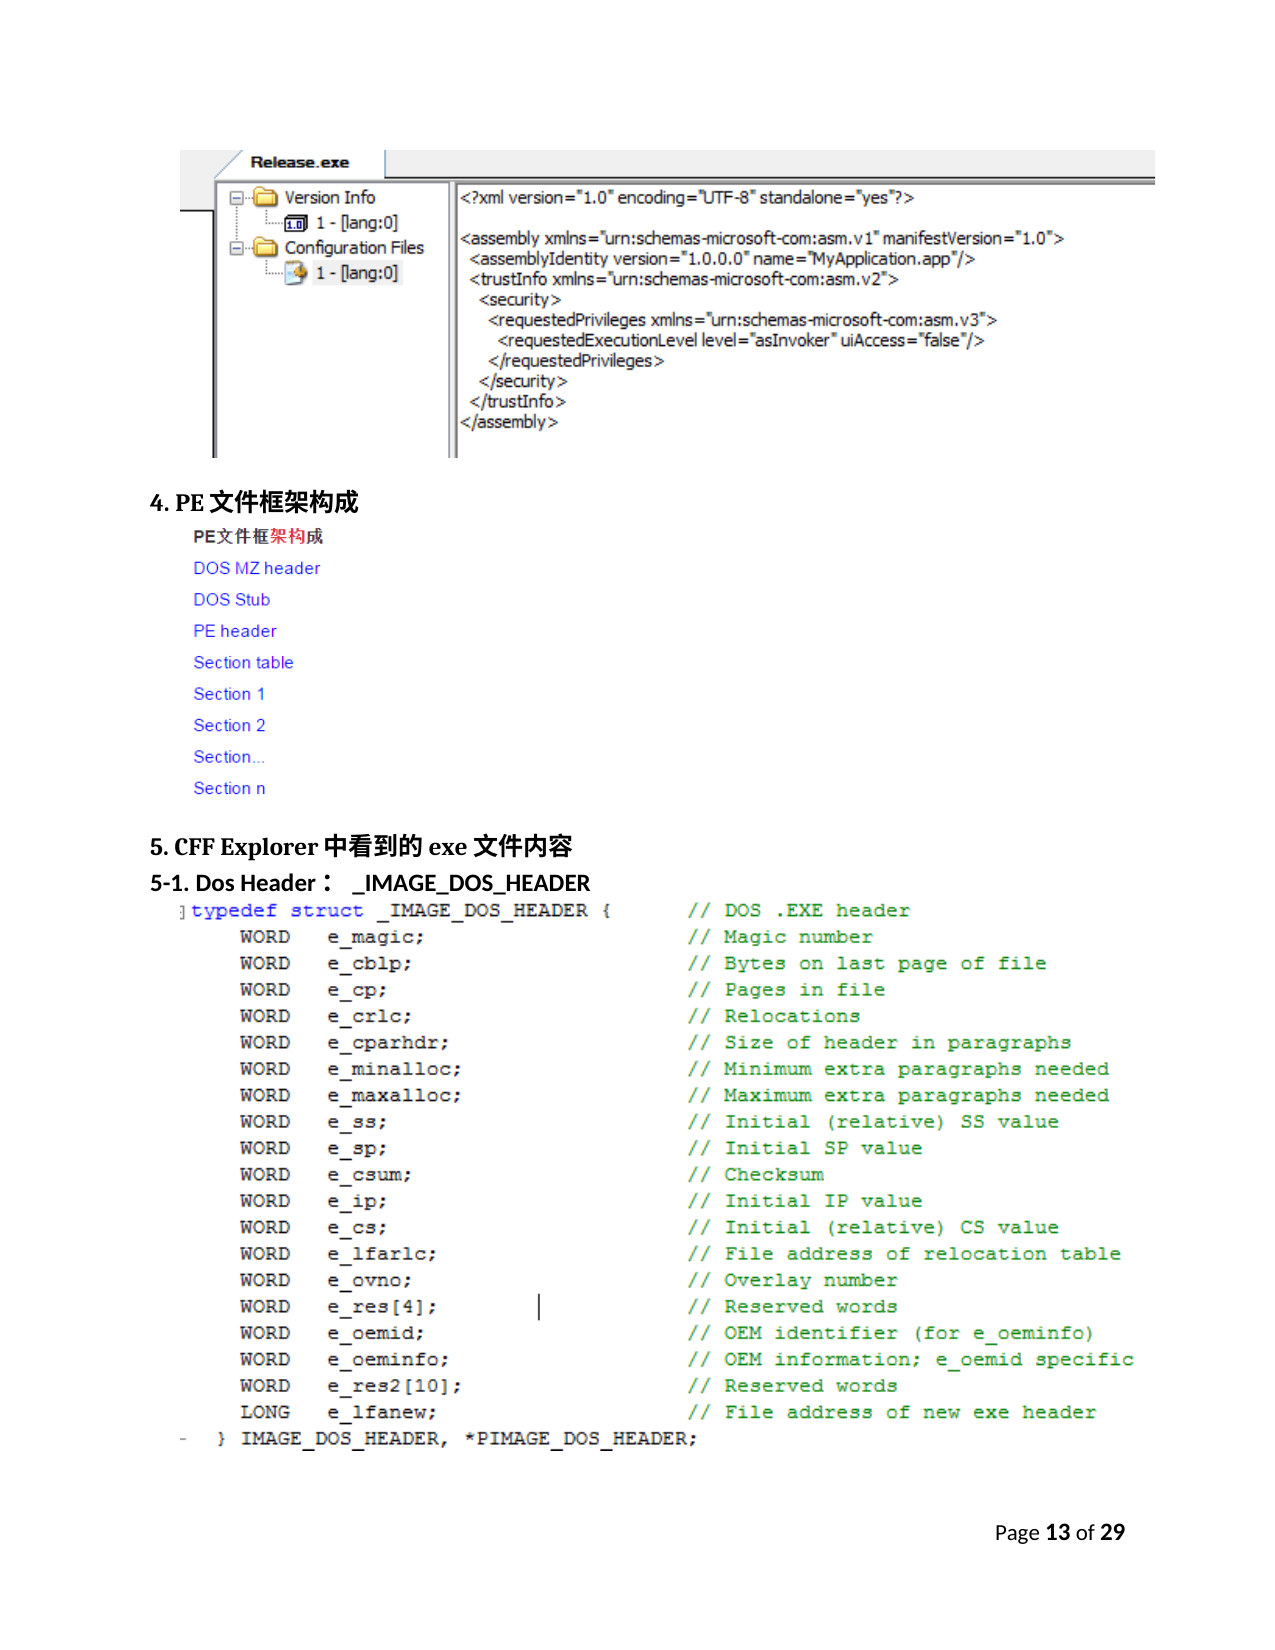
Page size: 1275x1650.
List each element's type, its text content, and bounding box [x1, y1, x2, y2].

picture [180, 898, 1155, 1451]
subtitle Dos Header ： _IMAGE_DOS_HEADER [150, 862, 1125, 899]
picture [180, 518, 328, 802]
picture [180, 150, 1155, 458]
subtitle CFF Explorer 中看到的exe 文件内容 [150, 826, 1125, 862]
subtitle PE 文件框架构成 [150, 482, 1125, 518]
